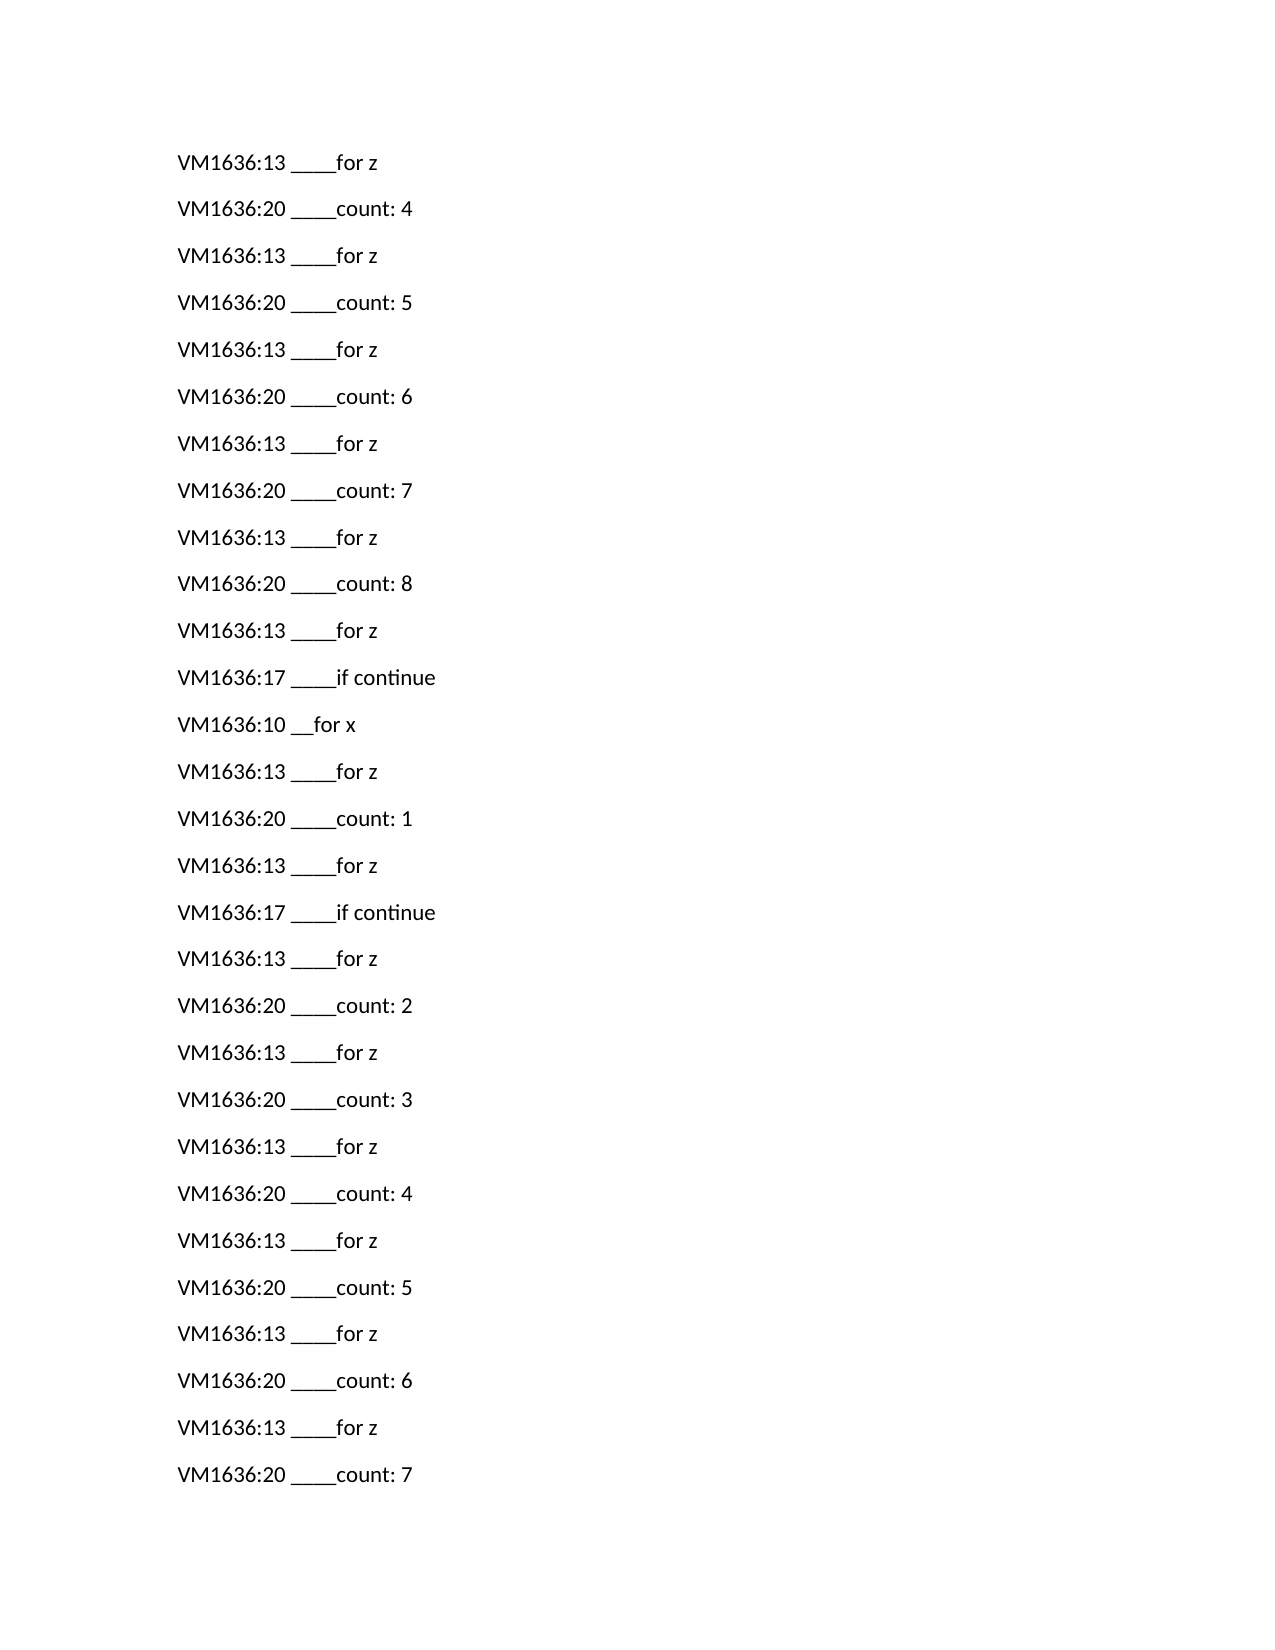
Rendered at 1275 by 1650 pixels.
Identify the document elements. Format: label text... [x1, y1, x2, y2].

text VM1636:20 ____count: 3 [177, 1085, 1098, 1113]
text VM1636:20 ____count: 7 [177, 476, 1098, 504]
text VM1636:13 ____for z [177, 944, 1098, 972]
text VM1636:13 ____for z [177, 851, 1098, 879]
text VM1636:13 ____for z [177, 757, 1098, 785]
text VM1636:13 ____for z [177, 523, 1098, 551]
text VM1636:20 ____count: 5 [177, 1273, 1098, 1301]
text VM1636:13 ____for z [177, 1132, 1098, 1160]
text VM1636:20 ____count: 7 [177, 1460, 1098, 1488]
text VM1636:20 ____count: 1 [177, 804, 1098, 832]
text VM1636:20 ____count: 6 [177, 1366, 1098, 1394]
text VM1636:13 ____for z [177, 241, 1098, 269]
text VM1636:20 ____count: 4 [177, 194, 1098, 222]
text VM1636:13 ____for z [177, 335, 1098, 363]
text VM1636:20 ____count: 4 [177, 1179, 1098, 1207]
text VM1636:17 ____if continue [177, 898, 1098, 926]
text VM1636:13 ____for z [177, 1413, 1098, 1441]
text VM1636:17 ____if continue [177, 663, 1098, 691]
text VM1636:13 ____for z [177, 148, 1098, 176]
text VM1636:13 ____for z [177, 1226, 1098, 1254]
text VM1636:13 ____for z [177, 1038, 1098, 1066]
text VM1636:13 ____for z [177, 1319, 1098, 1347]
text VM1636:20 ____count: 6 [177, 382, 1098, 410]
text VM1636:20 ____count: 8 [177, 569, 1098, 597]
text VM1636:20 ____count: 2 [177, 991, 1098, 1019]
text VM1636:13 ____for z [177, 616, 1098, 644]
text VM1636:20 ____count: 5 [177, 288, 1098, 316]
text VM1636:10 __for x [177, 710, 1098, 738]
text VM1636:13 ____for z [177, 429, 1098, 457]
